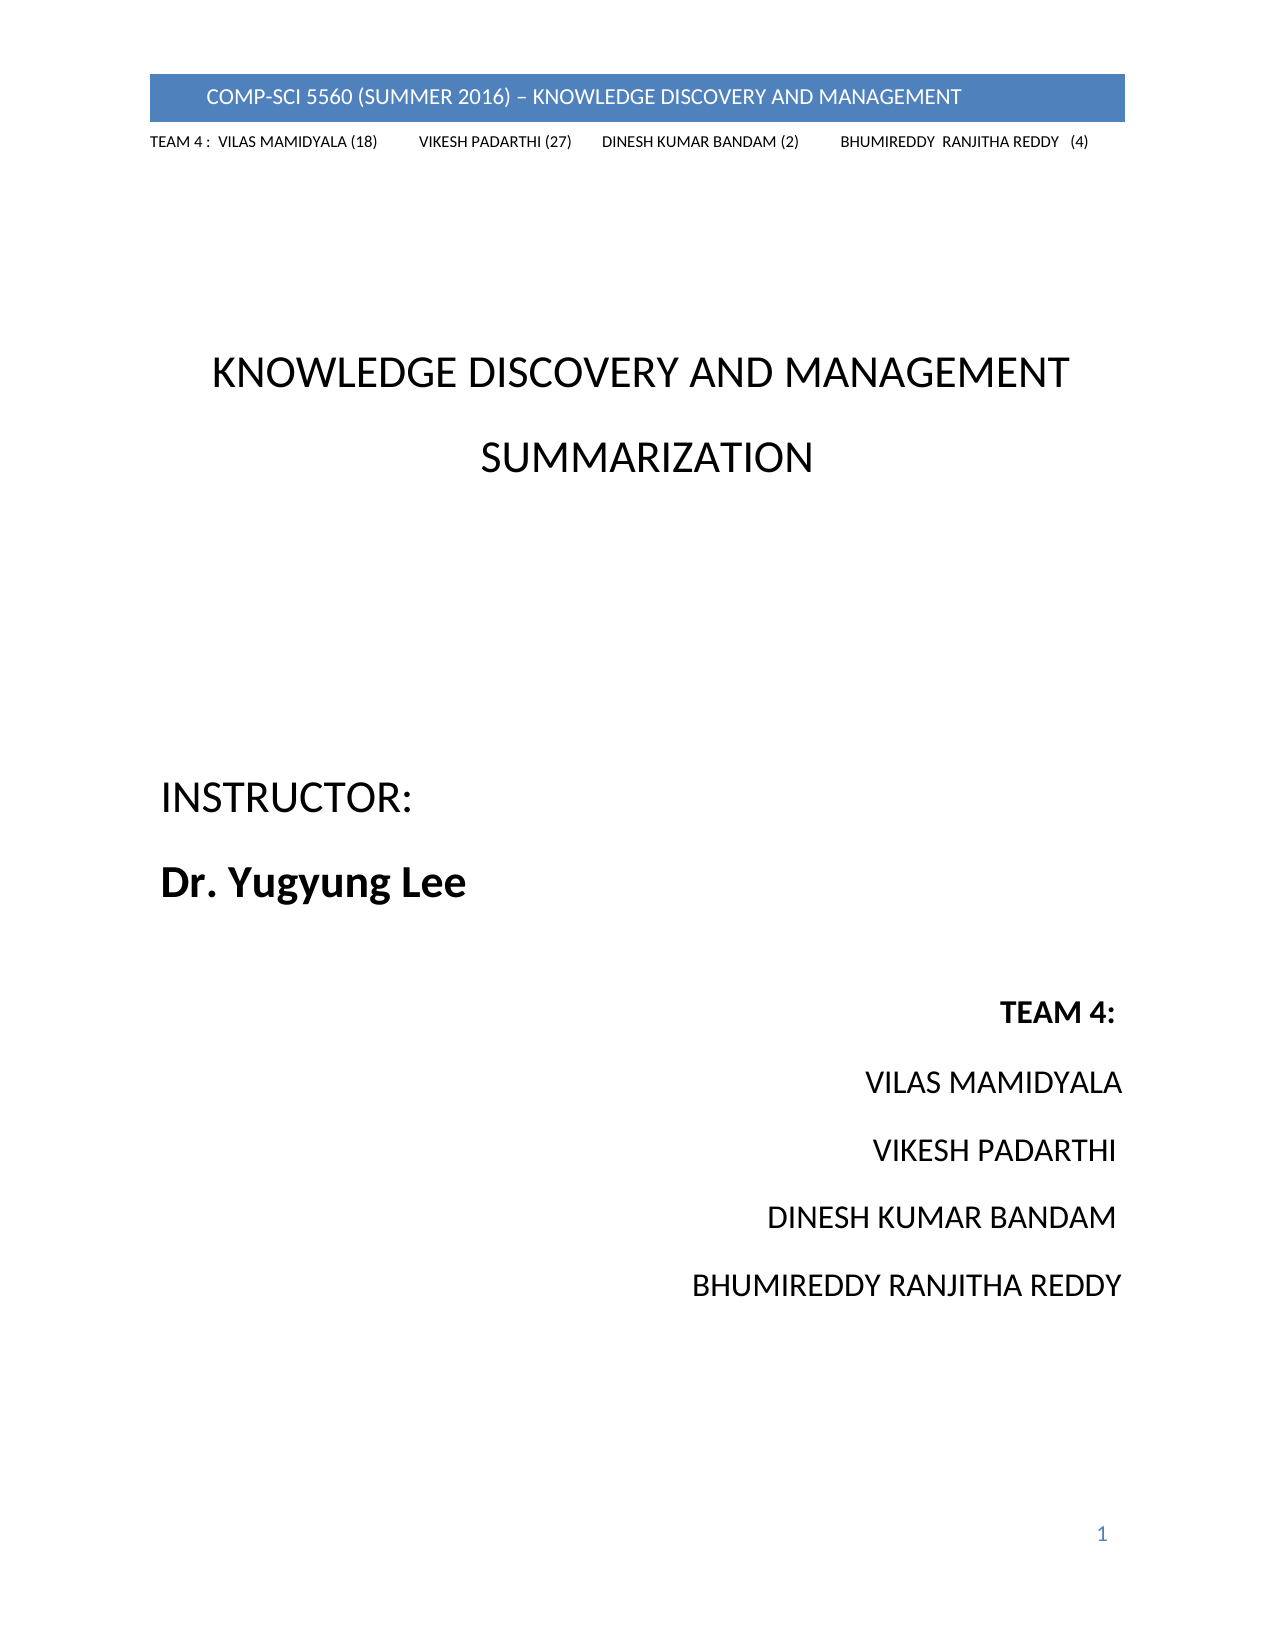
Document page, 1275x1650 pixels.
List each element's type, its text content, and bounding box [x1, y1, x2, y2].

text VIKESH PADARTHI [150, 1129, 1125, 1169]
text INSTRUCTOR: [150, 768, 1125, 824]
text TEAM 4: [150, 991, 1125, 1032]
text SUMMARIZATION [150, 428, 1125, 483]
text KNOWLEDGE DISCOVERY AND MANAGEMENT [150, 342, 1125, 398]
text DINESH KUMAR BANDAM [150, 1196, 1125, 1237]
text VILAS MAMIDYALA [150, 1061, 1125, 1102]
text BHUMIREDDY RANJITHA REDDY [150, 1264, 1125, 1305]
text Dr. Yugyung Lee [150, 853, 1125, 909]
